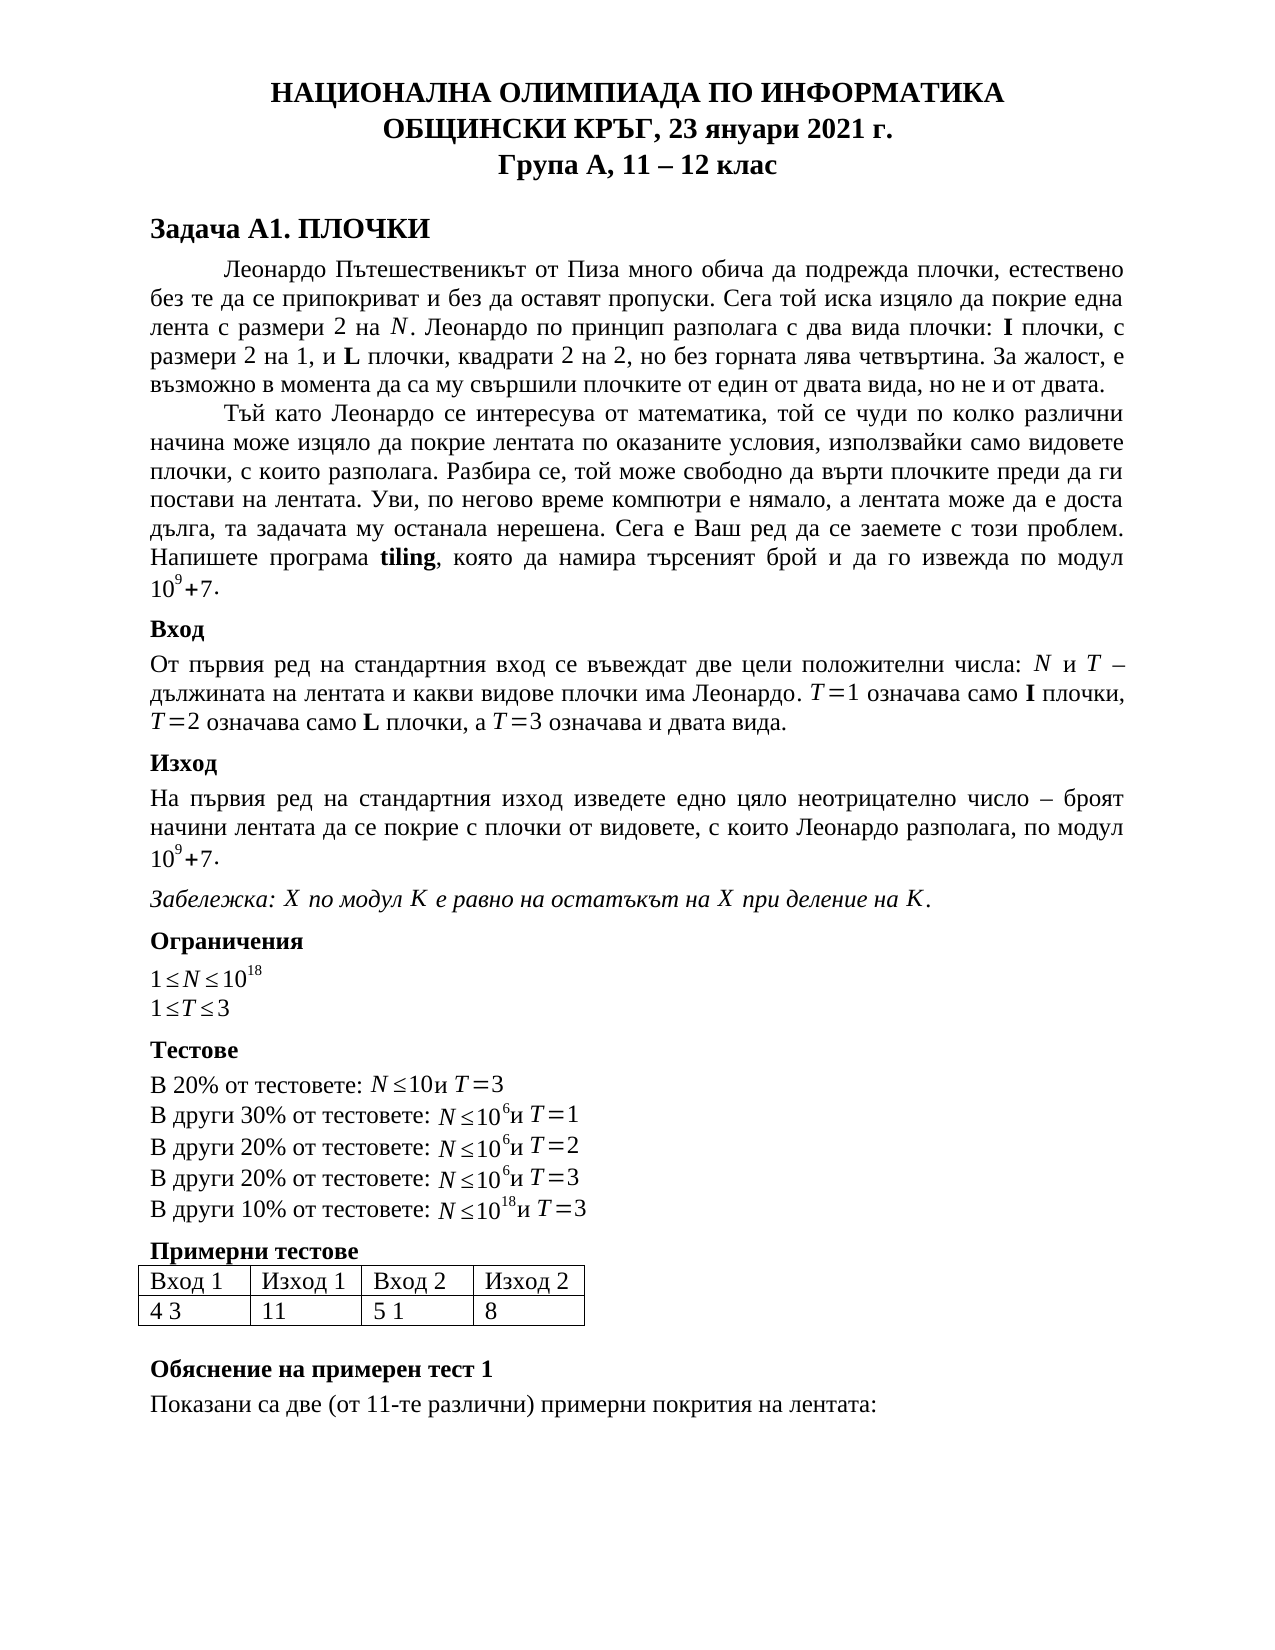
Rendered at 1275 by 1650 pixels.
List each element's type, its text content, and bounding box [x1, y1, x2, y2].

table_header Изход 2 [474, 1266, 584, 1295]
text В 20% от тестовете: и [150, 1071, 1125, 1099]
text Леонардо Пътешественикът от Пиза много обича да подрежда плочки, естествено без те да се припокриват и без да оставят пропуски. Сега той иска изцяло да покрие една лента с размери на . Леонардо по принцип разполага с два вида плочки: I плочки, с размери на 1, и L плочки, квадрати на , но без горната лява четвъртина. За жалост, е възможно в момента да са му свършили плочките от един от двата вида, но не и от двата. [150, 254, 1125, 398]
text Ограничения [150, 926, 1125, 954]
text Вход [150, 614, 1125, 643]
table_cell 11 [251, 1296, 361, 1325]
text На първия ред на стандартния изход изведете едно цяло неотрицателно число – броят начини лентата да се покрие с плочки от видовете, с които Леонардо разполага, по модул . [150, 783, 1125, 872]
table_cell 8 [474, 1296, 584, 1325]
text В други 20% от тестовете: и [150, 1162, 1125, 1193]
text В други 30% от тестовете: и [150, 1099, 1125, 1130]
table_cell 5 1 [362, 1296, 473, 1325]
text Задача А1. ПЛОЧКИ [150, 211, 1125, 245]
table_header Вход 1 [139, 1266, 250, 1295]
text В други 20% от тестовете: и [150, 1130, 1125, 1162]
table_header Изход 1 [251, 1266, 361, 1295]
text Забележка: по модул е равно на остатъкът на при деление на . [150, 884, 1125, 913]
text Тестове [150, 1036, 1125, 1064]
text Показани са две (от 11-те различни) примерни покрития на лентата: [150, 1389, 1125, 1418]
text От първия ред на стандартния вход се въвеждат две цели положителни числа: и – дължината на лентата и какви видове плочки има Леонардо. означава само I плочки, означава само L плочки, а означава и двата вида. [150, 649, 1125, 736]
text Примерни тестове [150, 1236, 1125, 1265]
text Тъй като Леонардо се интересува от математика, той се чуди по колко различни начина може изцяло да покрие лентата по оказаните условия, използвайки само видовете плочки, с които разполага. Разбира се, той може свободно да върти плочките преди да ги постави на лентата. Уви, по негово време компютри е нямало, а лентата може да е доста дълга, та задачата му останала нерешена. Сега е Ваш ред да се заемете с този проблем. Напишете програма tiling, която да намира търсеният брой и да го извежда по модул . [150, 398, 1125, 602]
text В други 10% от тестовете: и [150, 1193, 1125, 1224]
text Изход [150, 748, 1125, 777]
text Обяснение на примерен тест 1 [150, 1326, 1125, 1383]
table_cell 4 3 [139, 1296, 250, 1325]
table_header Вход 2 [362, 1266, 473, 1295]
